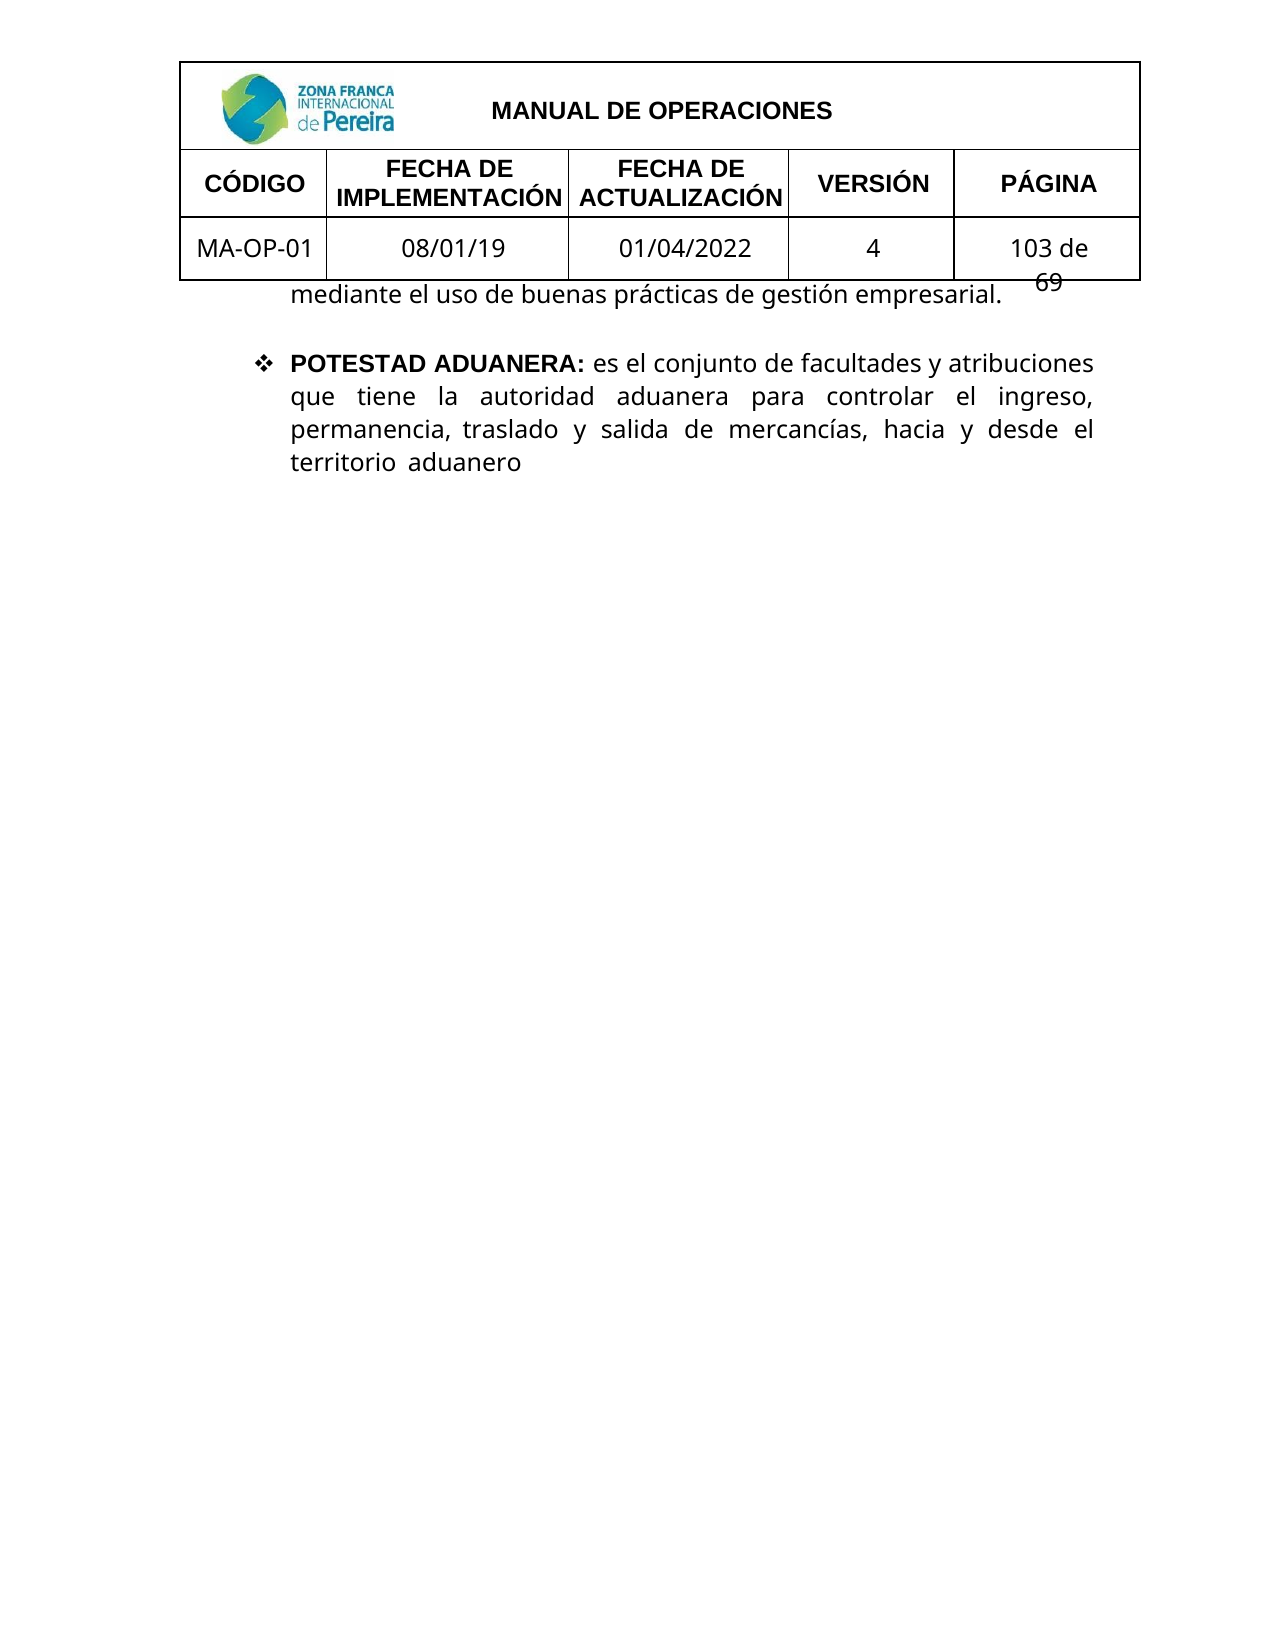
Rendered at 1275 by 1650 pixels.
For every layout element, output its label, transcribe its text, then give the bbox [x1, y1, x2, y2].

picture [221, 69, 394, 148]
list POTESTAD ADUANERA: es el conjunto de facultades y atribuciones que tiene la autoridad aduanera para controlar el ingreso, permanencia, traslado y salida de mercancías, hacia y desde el territorio aduanero [253, 346, 1094, 479]
